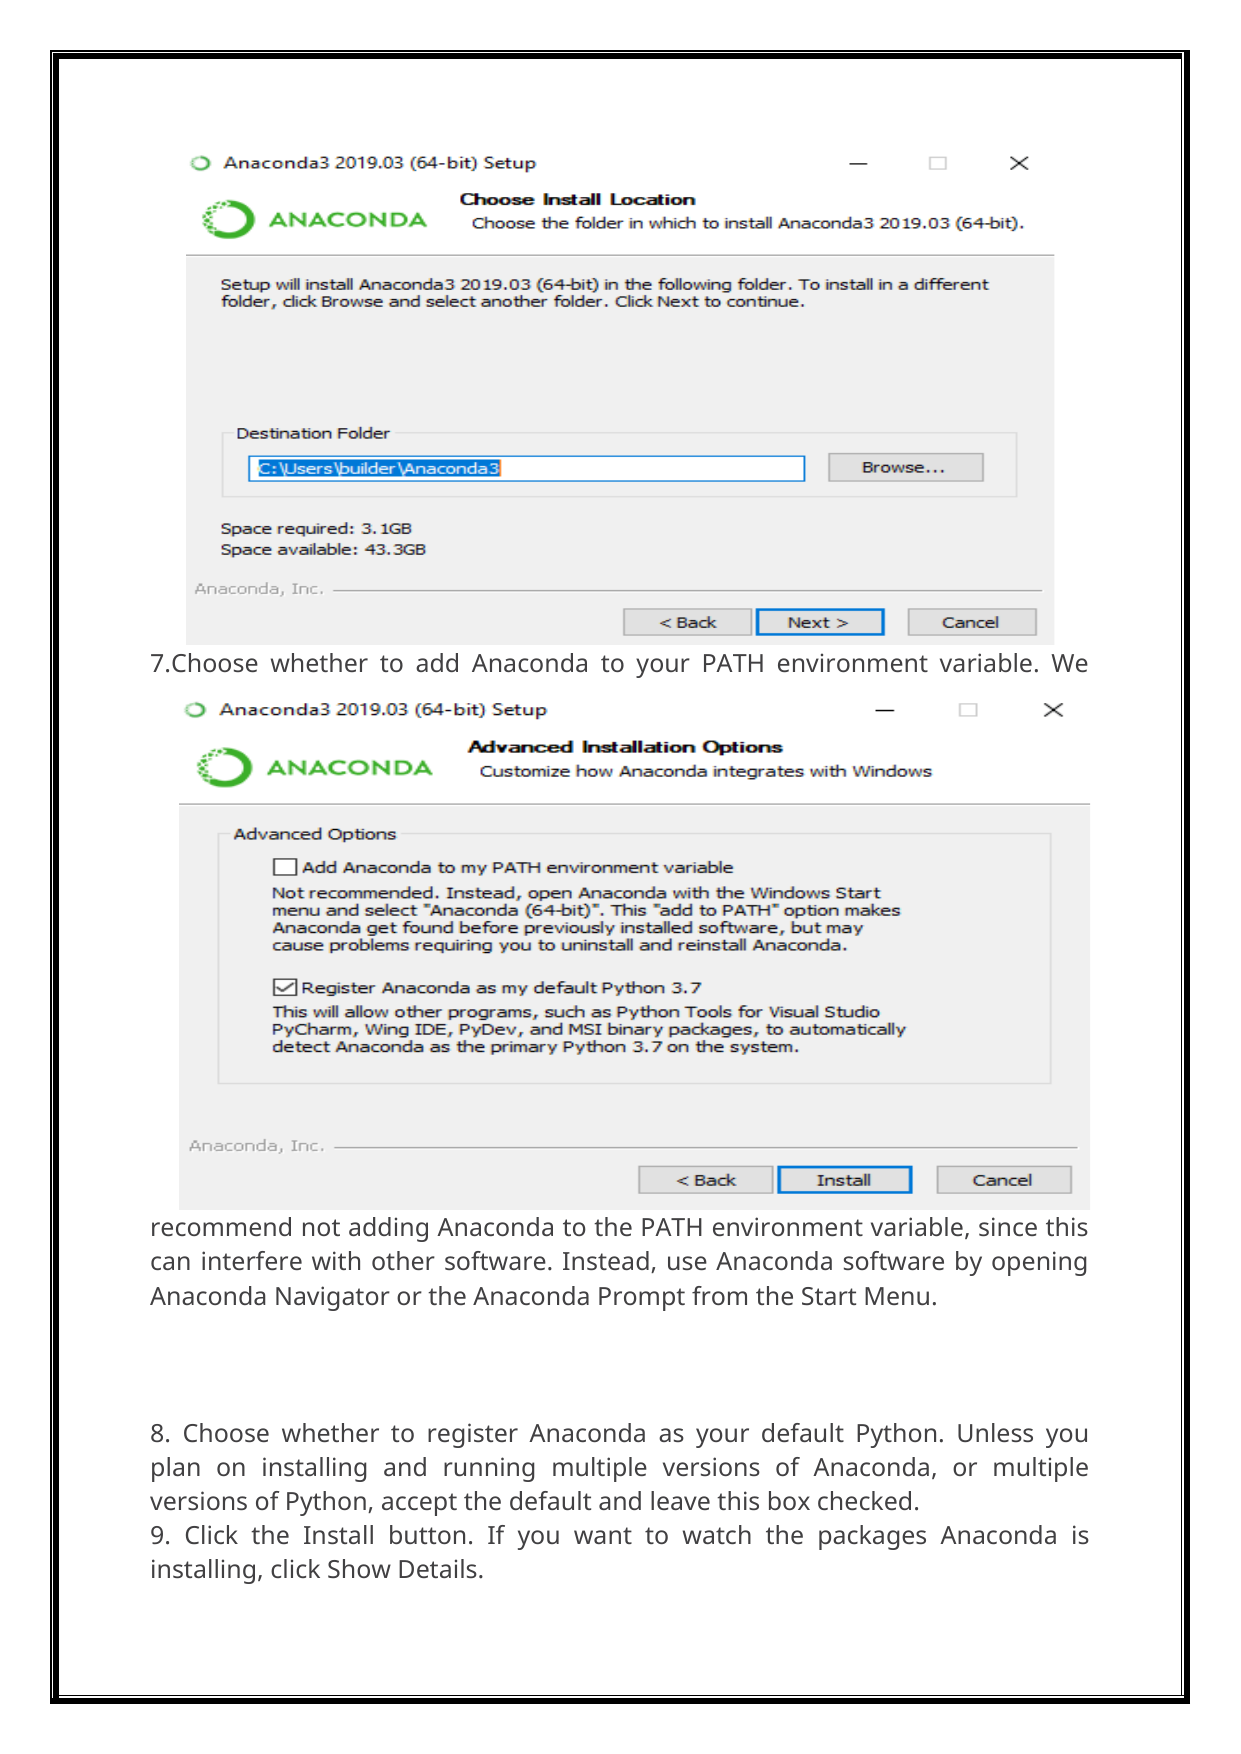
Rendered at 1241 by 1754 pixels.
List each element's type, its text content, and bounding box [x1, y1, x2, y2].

text 9. Click the Install button. If you want to watch the packages Anaconda is installing, click Show Details. [150, 1517, 1090, 1586]
text 8. Choose whether to register Anaconda as your default Python. Unless you plan on installing and running multiple versions of Anaconda, or multiple versions of Python, accept the default and leave this box checked. [150, 1415, 1090, 1517]
picture [179, 694, 1091, 1210]
picture [186, 150, 1055, 645]
